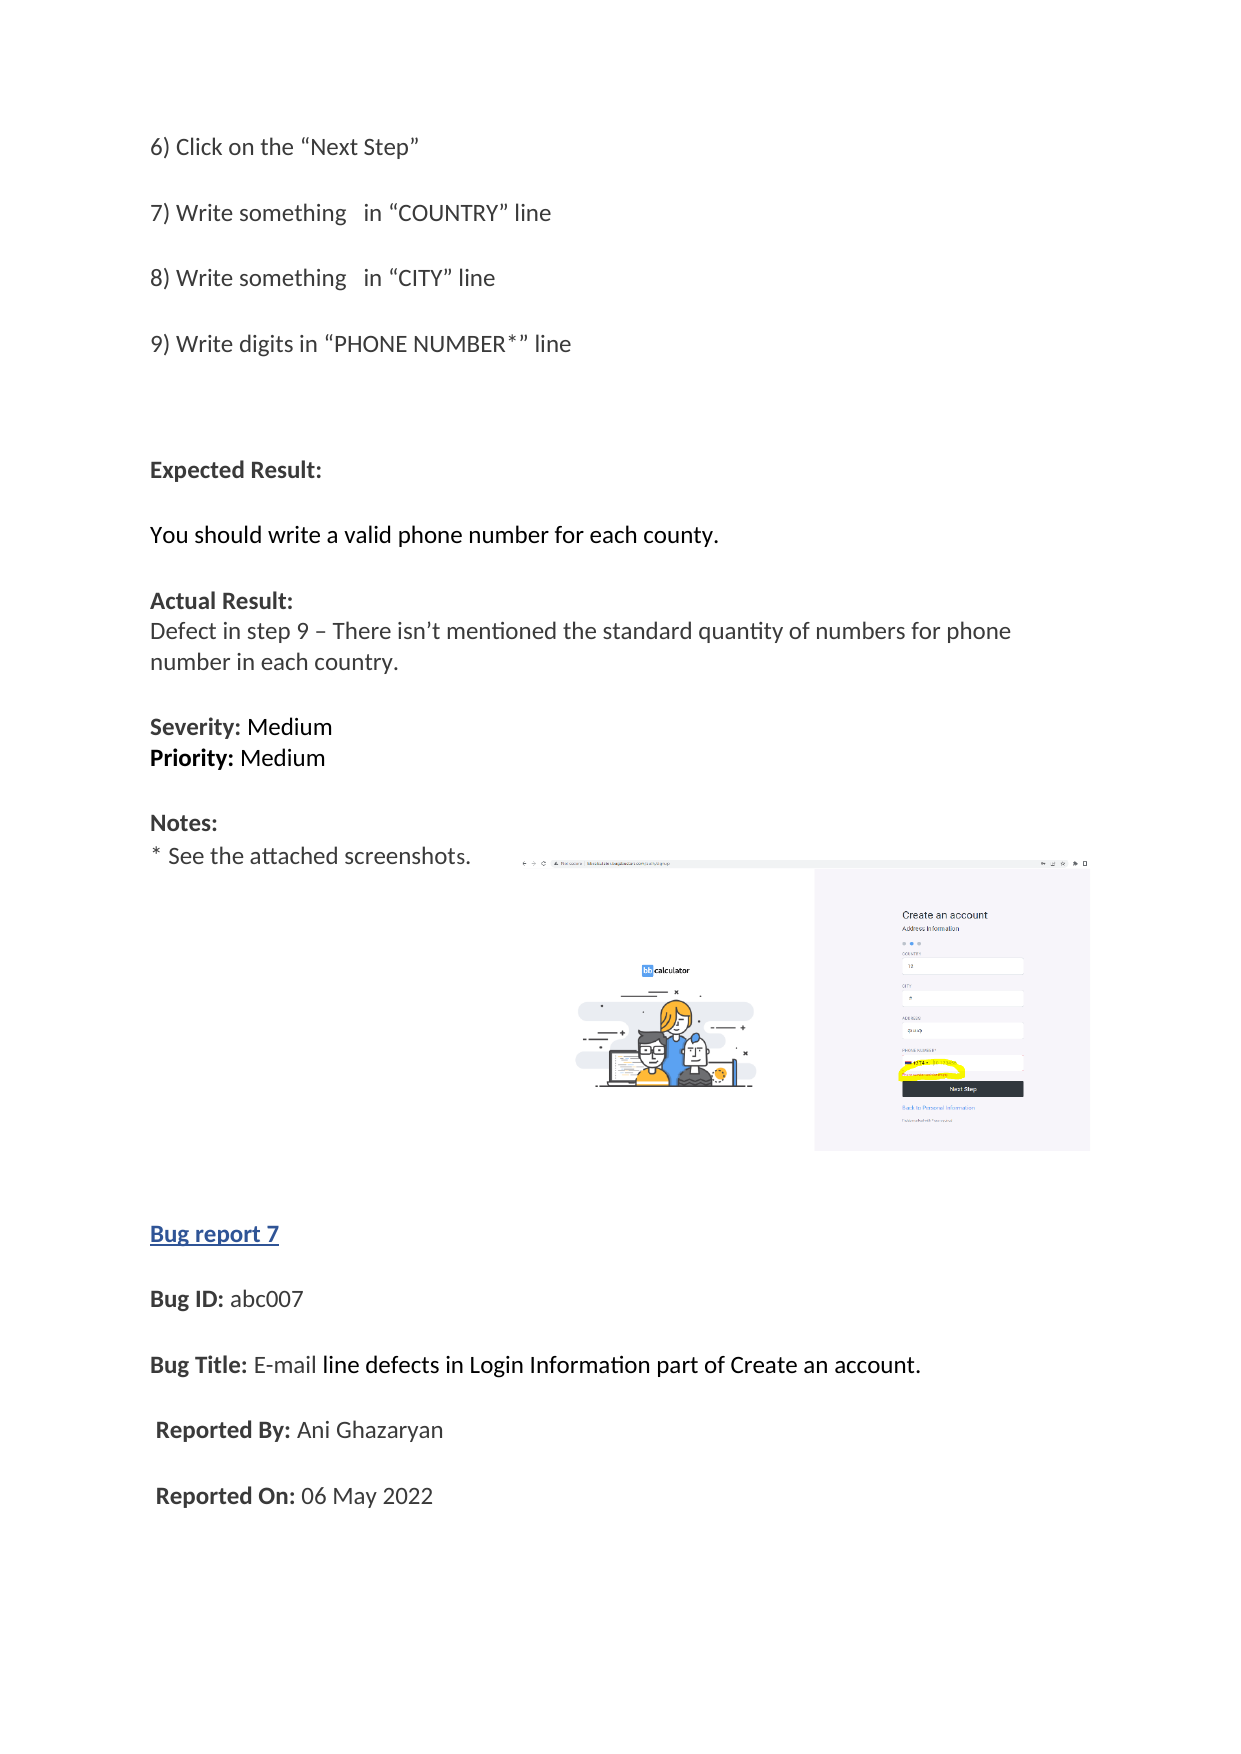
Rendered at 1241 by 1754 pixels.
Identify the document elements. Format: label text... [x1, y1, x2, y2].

picture [522, 860, 1091, 1151]
text Severity: Medium Priority: Medium [150, 711, 1090, 772]
text Bug ID: abc007 [150, 1284, 1090, 1314]
text Notes: * See the attached screenshots. [150, 807, 1090, 871]
text 8) Write something in “CITY” line [150, 262, 1090, 293]
text Bug report 7 [150, 1218, 1090, 1249]
text 7) Write something in “COUNTRY” line [150, 197, 1090, 227]
text 9) Write digits in “PHONE NUMBER*” line [150, 328, 1090, 358]
text Expected Result: [150, 454, 1090, 484]
text Reported On: 06 May 2022 [150, 1480, 1090, 1511]
text Bug Title: E-mail line defects in Login Information part of Create an account. [150, 1349, 1090, 1380]
text You should write a valid phone number for each county. [150, 519, 1097, 550]
text 6) Click on the “Next Step” [150, 131, 1090, 162]
text Reported By: Ani Ghazaryan [150, 1415, 1090, 1445]
text Actual Result: Defect in step 9 – There isn’t mentioned the standard quantity of numbers for phone number in each country. [150, 585, 1090, 676]
